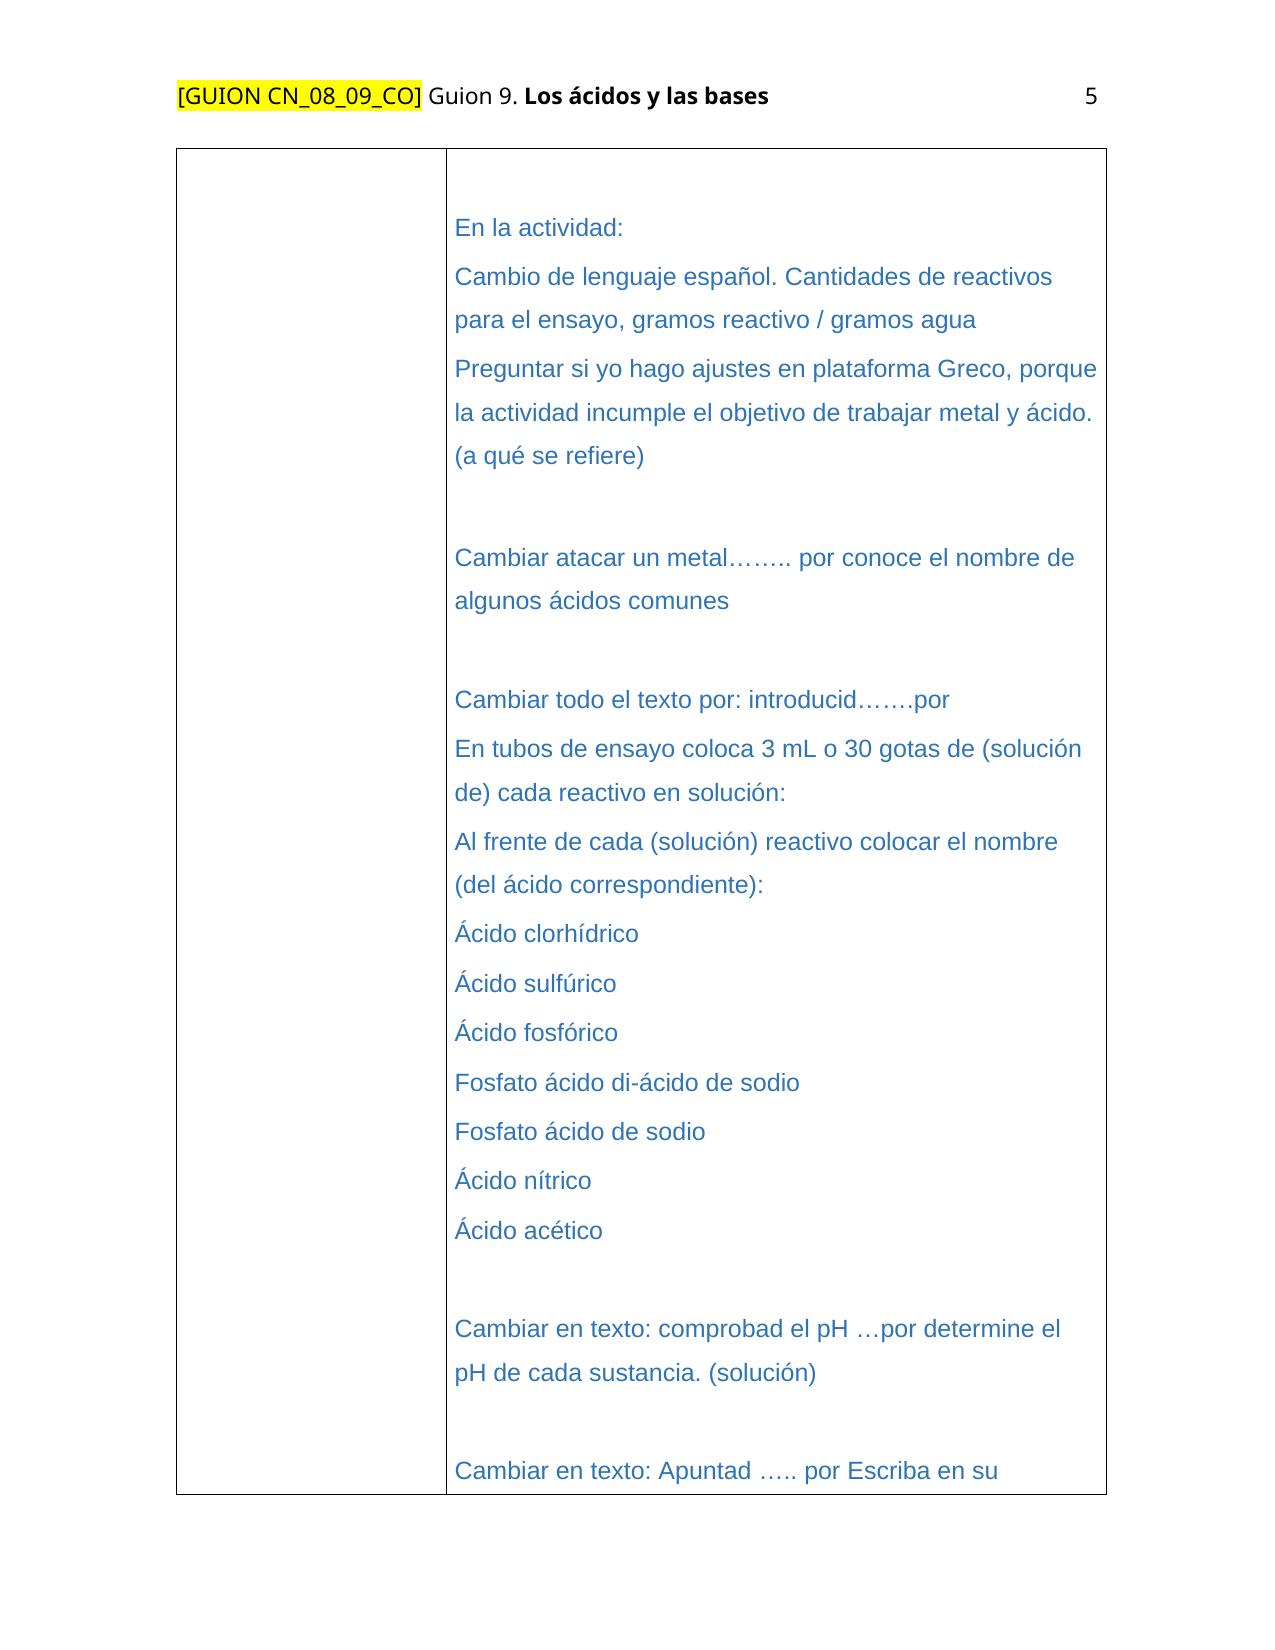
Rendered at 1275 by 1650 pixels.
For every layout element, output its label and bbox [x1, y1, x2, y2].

table_cell [447, 149, 1106, 1493]
table_cell [177, 149, 446, 1493]
